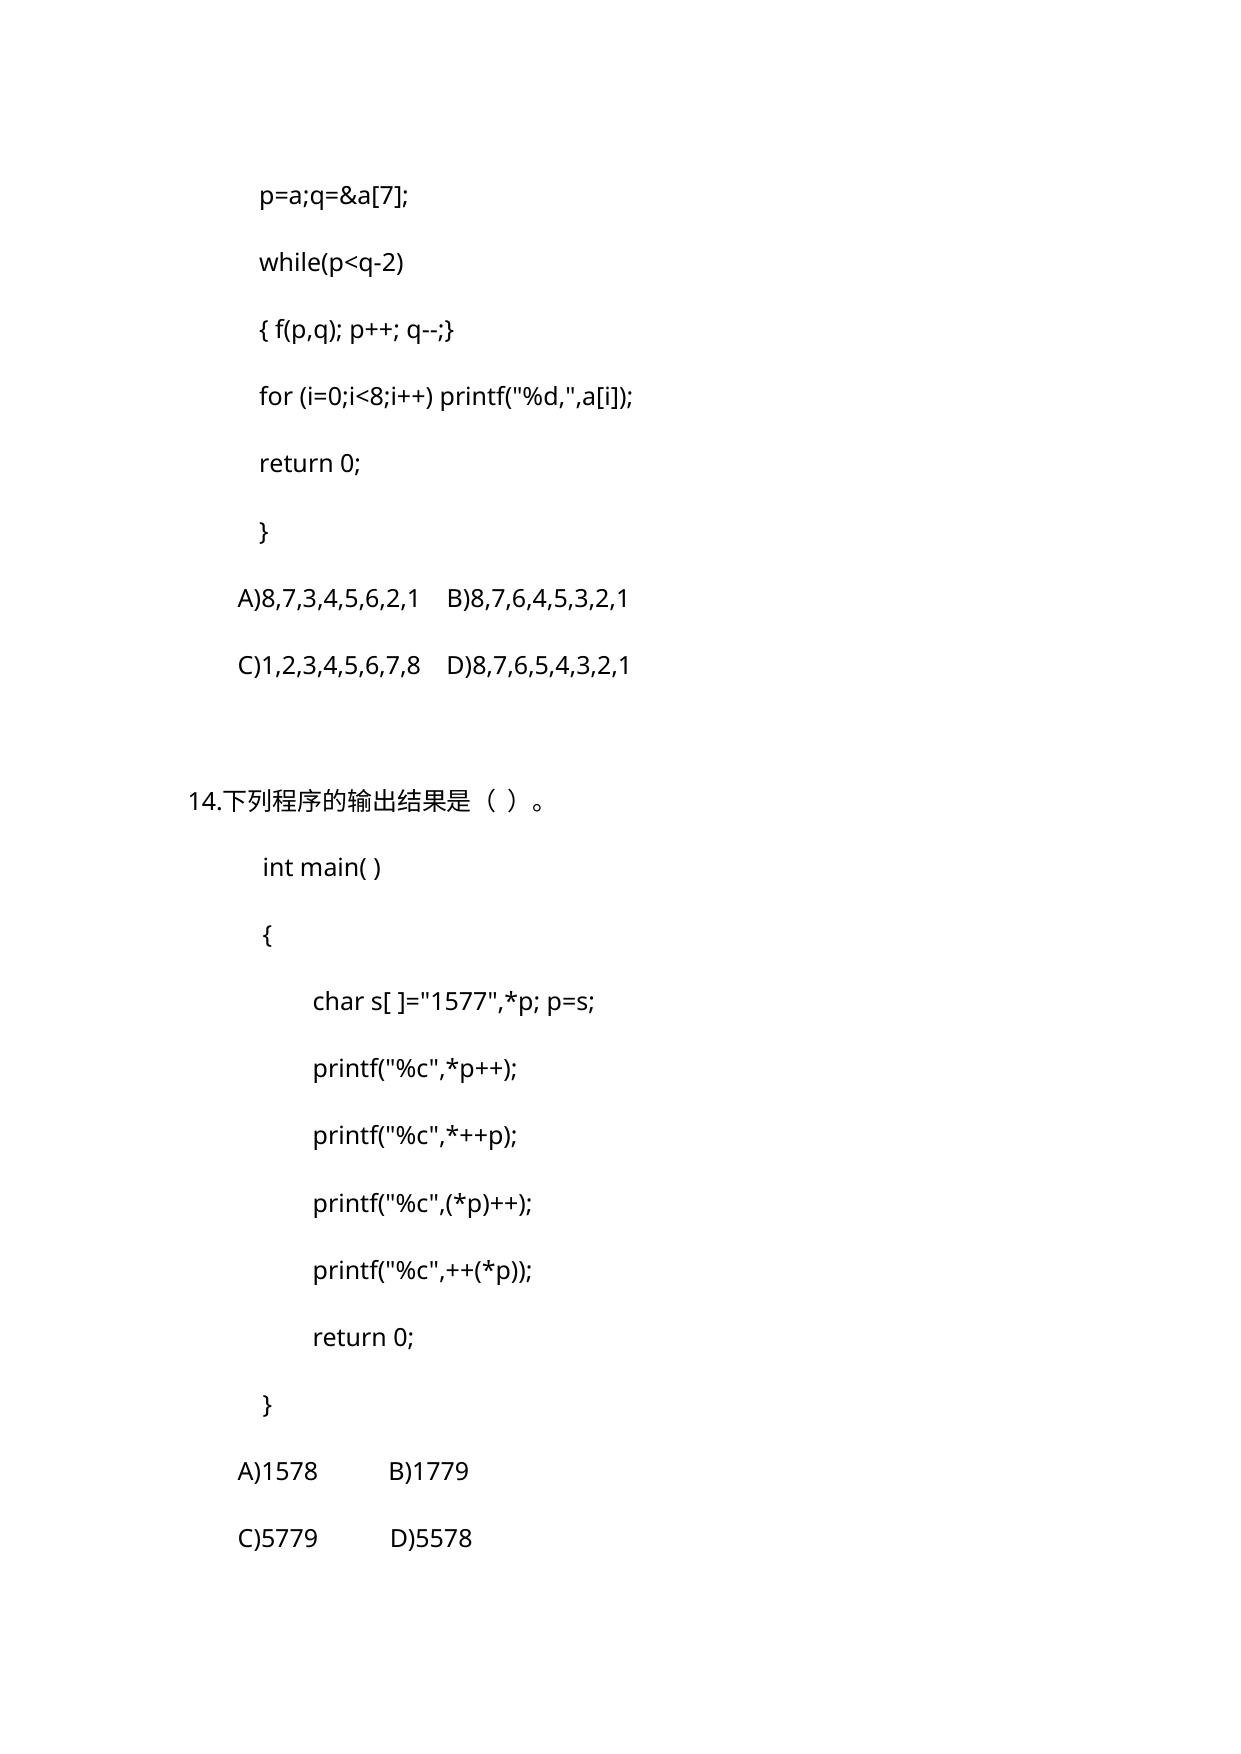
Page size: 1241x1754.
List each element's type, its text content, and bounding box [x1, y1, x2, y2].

text return 0; [259, 431, 1053, 496]
text } [259, 498, 1053, 563]
text char s[ ]="1577",*p; p=s; [187, 968, 1053, 1033]
text printf("%c",*++p); [187, 1103, 1053, 1168]
text return 0; [187, 1304, 1053, 1369]
text C)1,2,3,4,5,6,7,8 D)8,7,6,5,4,3,2,1 [187, 632, 1053, 697]
text C)5779 D)5578 [187, 1506, 1053, 1571]
text A)1578 B)1779 [187, 1438, 1053, 1503]
text 14.下列程序的输出结果是（ ）。 [187, 767, 582, 832]
text while(p<q-2) [259, 229, 1053, 294]
text for (i=0;i<8;i++) printf("%d,",a[i]); [259, 363, 1053, 428]
text { f(p,q); p++; q--;} [259, 296, 1053, 361]
text A)8,7,3,4,5,6,2,1 B)8,7,6,4,5,3,2,1 [187, 565, 1053, 630]
text printf("%c",(*p)++); [187, 1170, 1053, 1235]
text int main( ) [187, 834, 1053, 899]
text } [187, 1371, 1053, 1436]
text printf("%c",*p++); [187, 1035, 1053, 1100]
text printf("%c",++(*p)); [187, 1237, 1053, 1302]
text p=a;q=&a[7]; [259, 162, 1053, 227]
text { [187, 901, 1053, 966]
